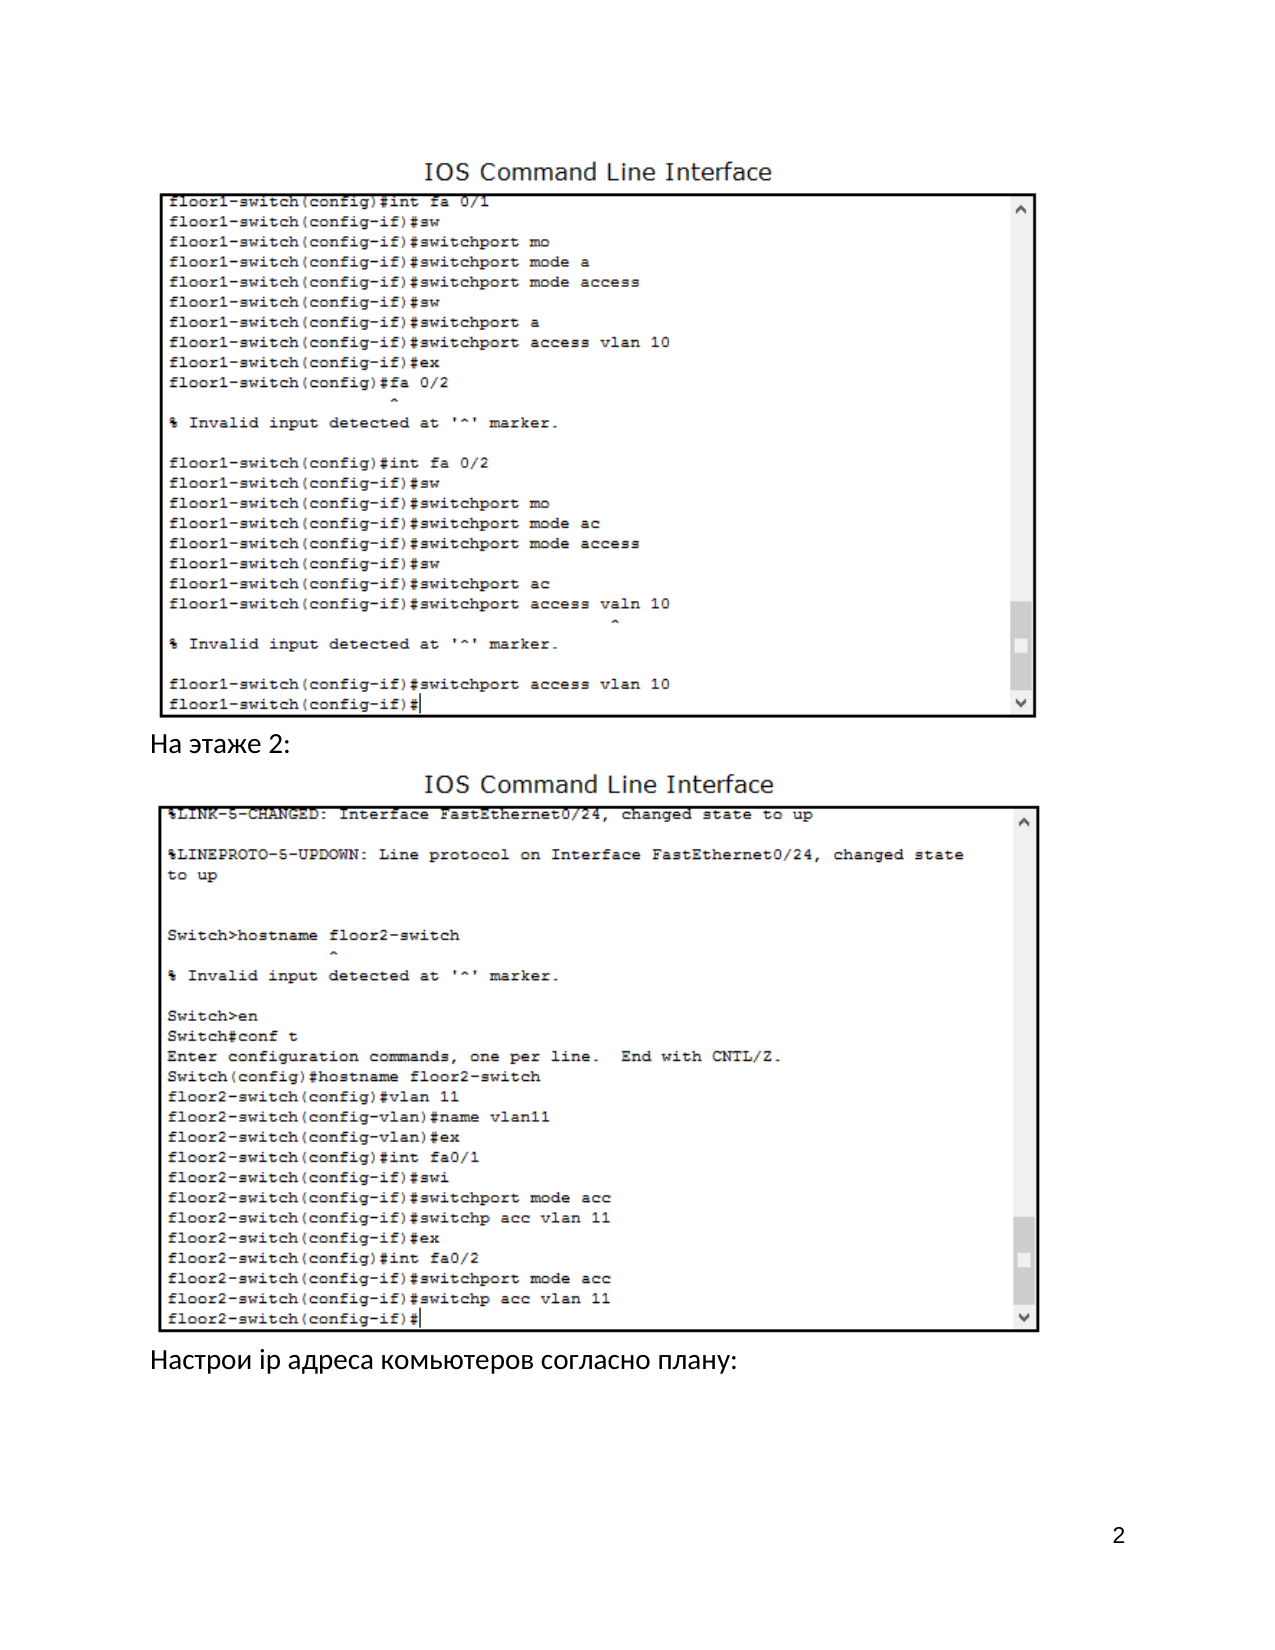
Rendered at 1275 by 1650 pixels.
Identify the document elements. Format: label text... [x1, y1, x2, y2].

text На этаже 2: [150, 725, 1125, 761]
picture [150, 150, 1052, 725]
picture [150, 760, 1050, 1341]
text Настрои ip адреса комьютеров согласно плану: [150, 1341, 1125, 1377]
